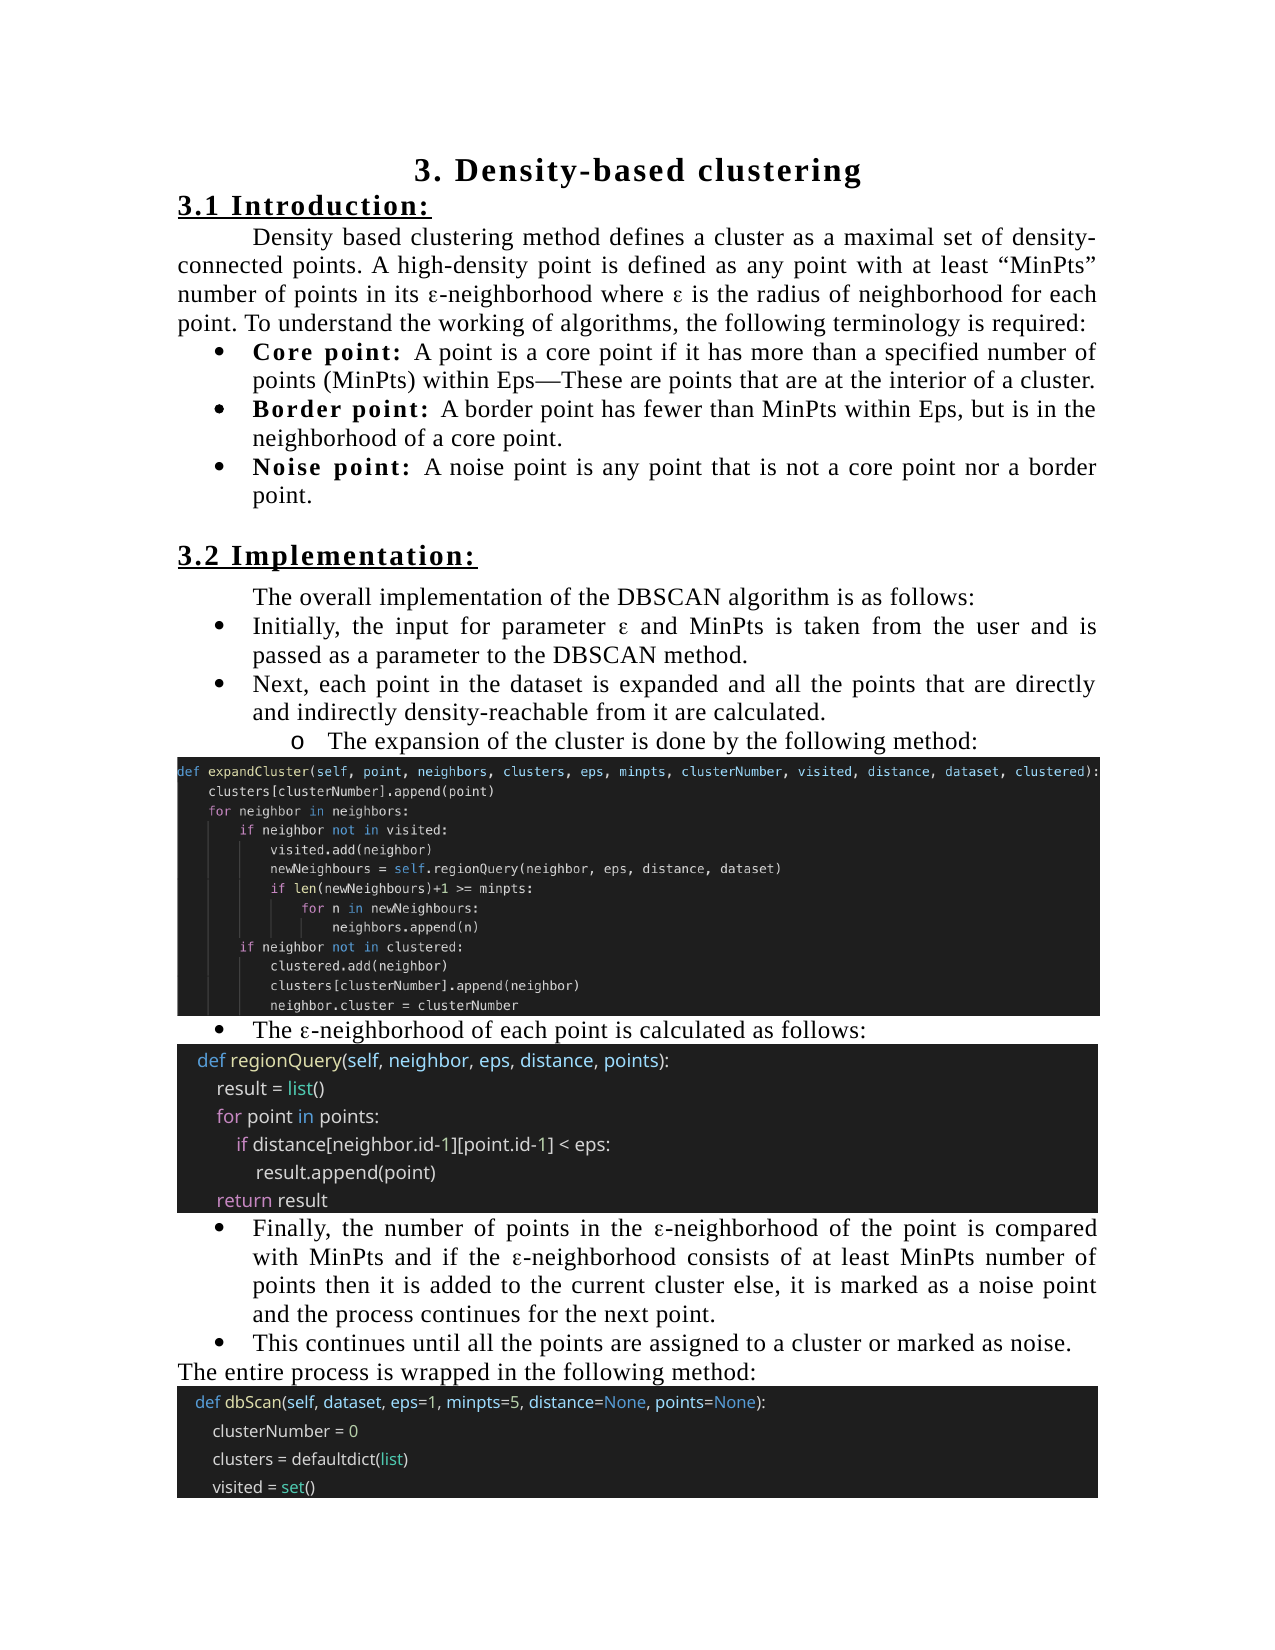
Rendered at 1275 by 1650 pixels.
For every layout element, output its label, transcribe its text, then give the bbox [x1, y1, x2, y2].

text result = list() [177, 1072, 1098, 1101]
text 3.2 Implementation: [177, 538, 1098, 572]
list Noise point: A noise point is any point that is not a core point nor a border point. [215, 452, 1098, 509]
text def dbScan(self, dataset, eps=1, minpts=5, distance=None, points=None): [177, 1386, 1098, 1414]
text The overall implementation of the DBSCAN algorithm is as follows: [177, 584, 1098, 611]
text 3.1 Introduction: [177, 188, 1098, 222]
text clusters = defaultdict(list) [177, 1442, 1098, 1470]
list Border point: A border point has fewer than MinPts within Eps, but is in the neighborhood of a core point. [215, 394, 1098, 452]
list Finally, the number of points in the -neighborhood of the point is compared with MinPts and if the -neighborhood consists of at least MinPts number of points then it is added to the current cluster else, it is marked as a noise point and the process continues for the next point. [215, 1213, 1098, 1328]
text clusterNumber = 0 [177, 1414, 1098, 1442]
text result.append(point) [177, 1157, 1098, 1185]
text Density based clustering method defines a cluster as a maximal set of density-connected points. A high-density point is defined as any point with at least “MinPts” number of points in its -neighborhood where is the radius of neighborhood for each point. To understand the working of algorithms, the following terminology is required: [177, 222, 1098, 337]
text 3. Density-based clustering [177, 150, 1098, 188]
list This continues until all the points are assigned to a cluster or marked as noise. [215, 1328, 1098, 1357]
list Initially, the input for parameter and MinPts is taken from the user and is passed as a parameter to the DBSCAN method. [215, 611, 1098, 669]
text visited = set() [177, 1470, 1098, 1498]
text return result [177, 1185, 1098, 1213]
list Next, each point in the dataset is expanded and all the points that are directly and indirectly density-reachable from it are calculated. [215, 669, 1098, 726]
picture [177, 757, 1100, 1016]
text for point in points: [177, 1101, 1098, 1129]
list The expansion of the cluster is done by the following method: [290, 726, 1098, 757]
text The entire process is wrapped in the following method: [177, 1357, 1098, 1386]
text if distance[neighbor.id-1][point.id-1] < eps: [177, 1129, 1098, 1157]
text def regionQuery(self, neighbor, eps, distance, points): [177, 1044, 1098, 1072]
list The -neighborhood of each point is calculated as follows: [215, 1016, 1098, 1044]
